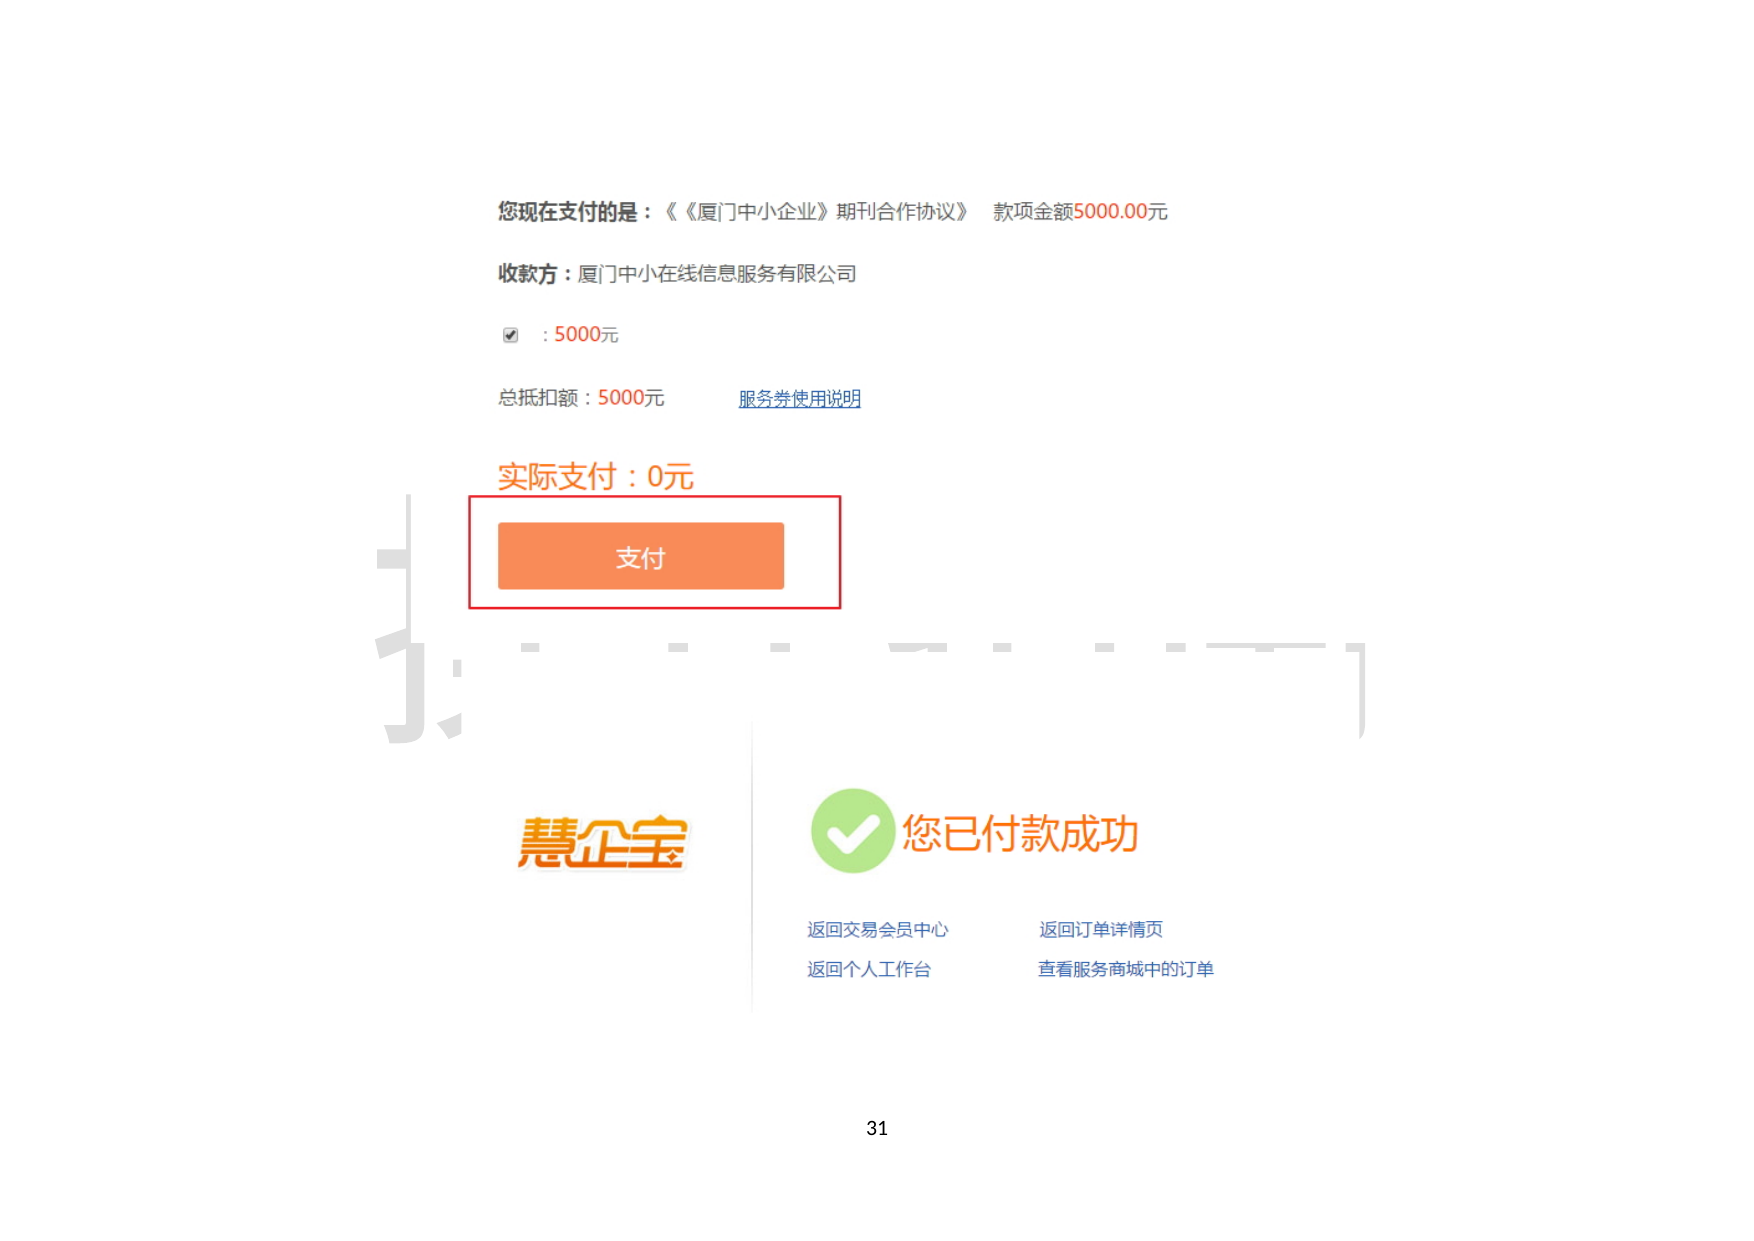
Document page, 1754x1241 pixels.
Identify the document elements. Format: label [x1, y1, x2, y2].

picture [410, 165, 1410, 643]
picture [461, 652, 1360, 1059]
